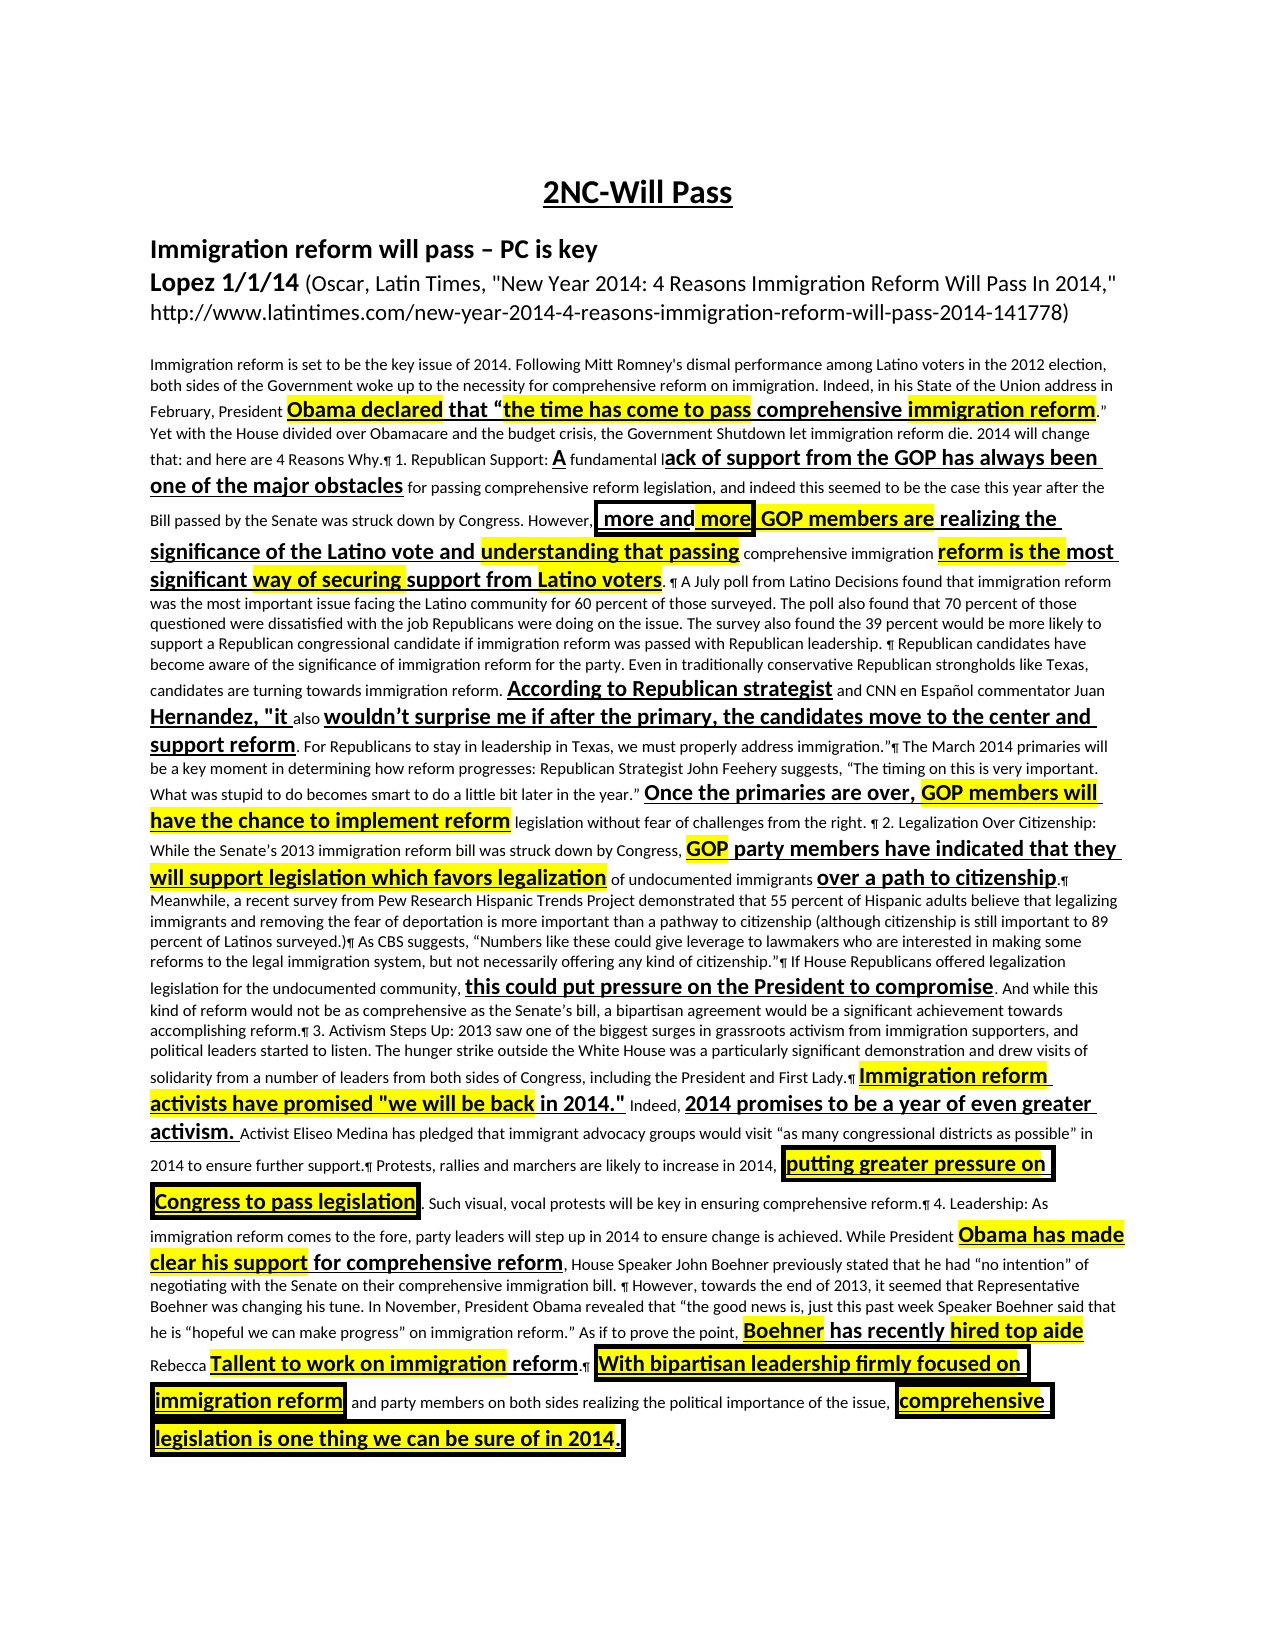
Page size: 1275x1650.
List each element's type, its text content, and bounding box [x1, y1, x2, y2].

text Lopez 1/1/14 (Oscar, Latin Times, "New Year 2014: 4 Reasons Immigration Reform Will Pass In 2014," http://www.latintimes.com/new-year-2014-4-reasons-immigration-reform-will-pass-2014-141778) [150, 265, 1125, 326]
subtitle 2NC-Will Pass [150, 171, 1125, 212]
subtitle Immigration reform will pass – PC is key [150, 232, 1125, 265]
text Immigration reform is set to be the key issue of 2014. Following Mitt Romney's dismal performance among Latino voters in the 2012 election, both sides of the Government woke up to the necessity for comprehensive reform on immigration. Indeed, in his State of the Union address in February, President Obama declared that “the time has come to pass comprehensive immigration reform.” Yet with the House divided over Obamacare and the budget crisis, the Government Shutdown let immigration reform die. 2014 will change that: and here are 4 Reasons Why.¶ 1. Republican Support: A fundamental lack of support from the GOP has always been one of the major obstacles for passing comprehensive reform legislation, and indeed this seemed to be the case this year after the Bill passed by the Senate was struck down by Congress. However, more and more GOP members are realizing the significance of the Latino vote and understanding that passing comprehensive immigration reform is the most significant way of securing support from Latino voters. ¶ A July poll from Latino Decisions found that immigration reform was the most important issue facing the Latino community for 60 percent of those surveyed. The poll also found that 70 percent of those questioned were dissatisfied with the job Republicans were doing on the issue. The survey also found the 39 percent would be more likely to support a Republican congressional candidate if immigration reform was passed with Republican leadership. ¶ Republican candidates have become aware of the significance of immigration reform for the party. Even in traditionally conservative Republican strongholds like Texas, candidates are turning towards immigration reform. According to Republican strategist and CNN en Español commentator Juan Hernandez, "it also wouldn’t surprise me if after the primary, the candidates move to the center and support reform. For Republicans to stay in leadership in Texas, we must properly address immigration.”¶ The March 2014 primaries will be a key moment in determining how reform progresses: Republican Strategist John Feehery suggests, “The timing on this is very important. What was stupid to do becomes smart to do a little bit later in the year.” Once the primaries are over, GOP members will have the chance to implement reform legislation without fear of challenges from the right. ¶ 2. Legalization Over Citizenship: While the Senate’s 2013 immigration reform bill was struck down by Congress, GOP party members have indicated that they will support legislation which favors legalization of undocumented immigrants over a path to citizenship.¶ Meanwhile, a recent survey from Pew Research Hispanic Trends Project demonstrated that 55 percent of Hispanic adults believe that legalizing immigrants and removing the fear of deportation is more important than a pathway to citizenship (although citizenship is still important to 89 percent of Latinos surveyed.)¶ As CBS suggests, “Numbers like these could give leverage to lawmakers who are interested in making some reforms to the legal immigration system, but not necessarily offering any kind of citizenship.”¶ If House Republicans offered legalization legislation for the undocumented community, this could put pressure on the President to compromise. And while this kind of reform would not be as comprehensive as the Senate’s bill, a bipartisan agreement would be a significant achievement towards accomplishing reform.¶ 3. Activism Steps Up: 2013 saw one of the biggest surges in grassroots activism from immigration supporters, and political leaders started to listen. The hunger strike outside the White House was a particularly significant demonstration and drew visits of solidarity from a number of leaders from both sides of Congress, including the President and First Lady.¶ Immigration reform activists have promised "we will be back in 2014." Indeed, 2014 promises to be a year of even greater activism. Activist Eliseo Medina has pledged that immigrant advocacy groups would visit “as many congressional districts as possible” in 2014 to ensure further support.¶ Protests, rallies and marchers are likely to increase in 2014, putting greater pressure on Congress to pass legislation. Such visual, vocal protests will be key in ensuring comprehensive reform.¶ 4. Leadership: As immigration reform comes to the fore, party leaders will step up in 2014 to ensure change is achieved. While President Obama has made clear his support for comprehensive reform, House Speaker John Boehner previously stated that he had “no intention” of negotiating with the Senate on their comprehensive immigration bill. ¶ However, towards the end of 2013, it seemed that Representative Boehner was changing his tune. In November, President Obama revealed that “the good news is, just this past week Speaker Boehner said that he is “hopeful we can make progress” on immigration reform.” As if to prove the point, Boehner has recently hired top aide Rebecca Tallent to work on immigration reform.¶ With bipartisan leadership firmly focused on immigration reform and party members on both sides realizing the political importance of the issue, comprehensive legislation is one thing we can be sure of in 2014. [150, 354, 1125, 1457]
